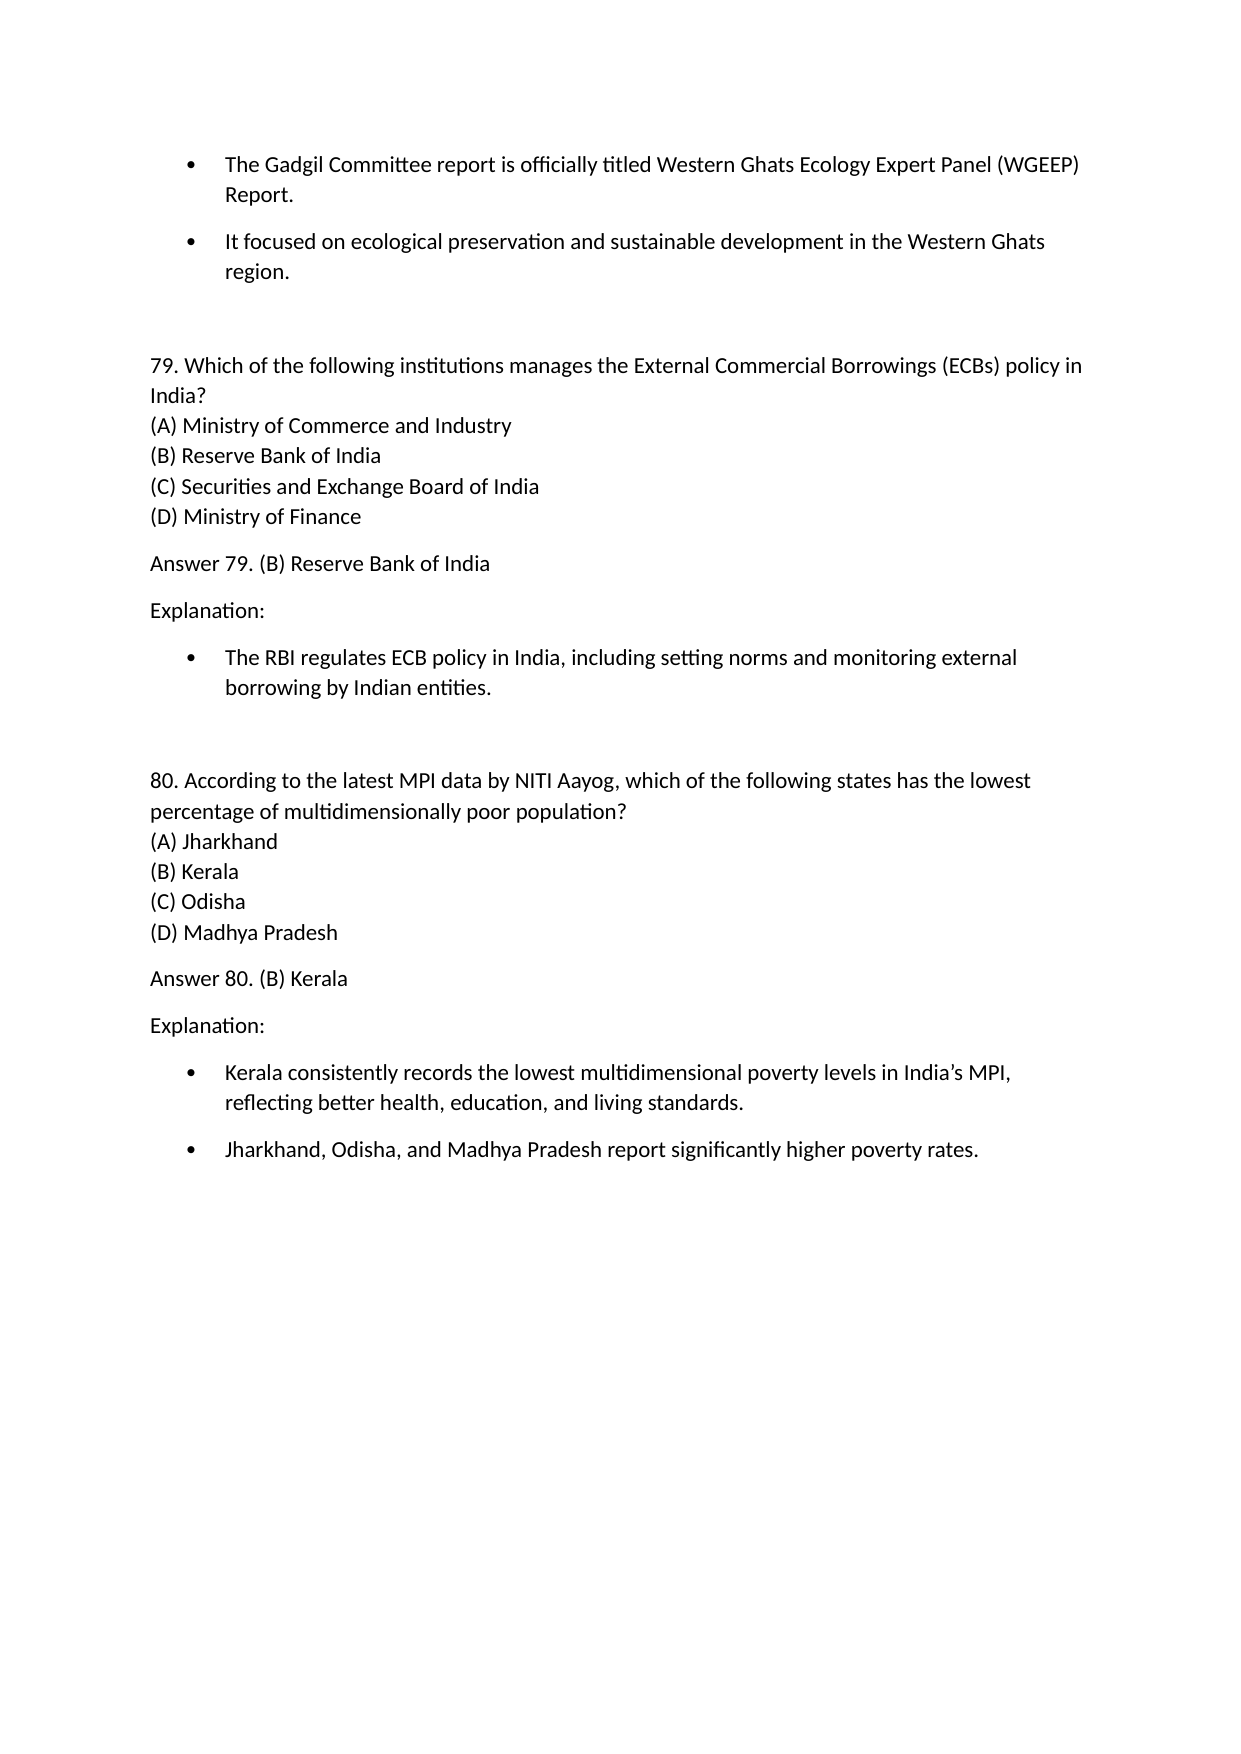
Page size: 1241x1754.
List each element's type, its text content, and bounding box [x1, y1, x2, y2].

text Explanation: [150, 1011, 1090, 1039]
text 80. According to the latest MPI data by NITI Aayog, which of the following states has the lowest percentage of multidimensionally poor population? (A) Jharkhand (B) Kerala (C) Odisha (D) Madhya Pradesh [150, 767, 1090, 946]
list Kerala consistently records the lowest multidimensional poverty levels in India’s MPI, reflecting better health, education, and living standards. [187, 1058, 1090, 1117]
list The RBI regulates ECB policy in India, including setting norms and monitoring external borrowing by Indian entities. [187, 643, 1090, 701]
text Answer 79. (B) Reserve Bank of India [150, 549, 1090, 577]
text 79. Which of the following institutions manages the External Commercial Borrowings (ECBs) policy in India? (A) Ministry of Commerce and Industry (B) Reserve Bank of India (C) Securities and Exchange Board of India (D) Ministry of Finance [150, 351, 1090, 530]
text Answer 80. (B) Kerala [150, 964, 1090, 993]
list Jharkhand, Odisha, and Madhya Pradesh report significantly higher poverty rates. [187, 1135, 1090, 1163]
list The Gadgil Committee report is officially titled Western Ghats Ecology Expert Panel (WGEEP) Report. [187, 150, 1090, 208]
text Explanation: [150, 596, 1090, 624]
list It focused on ecological preservation and sustainable development in the Western Ghats region. [187, 227, 1090, 285]
